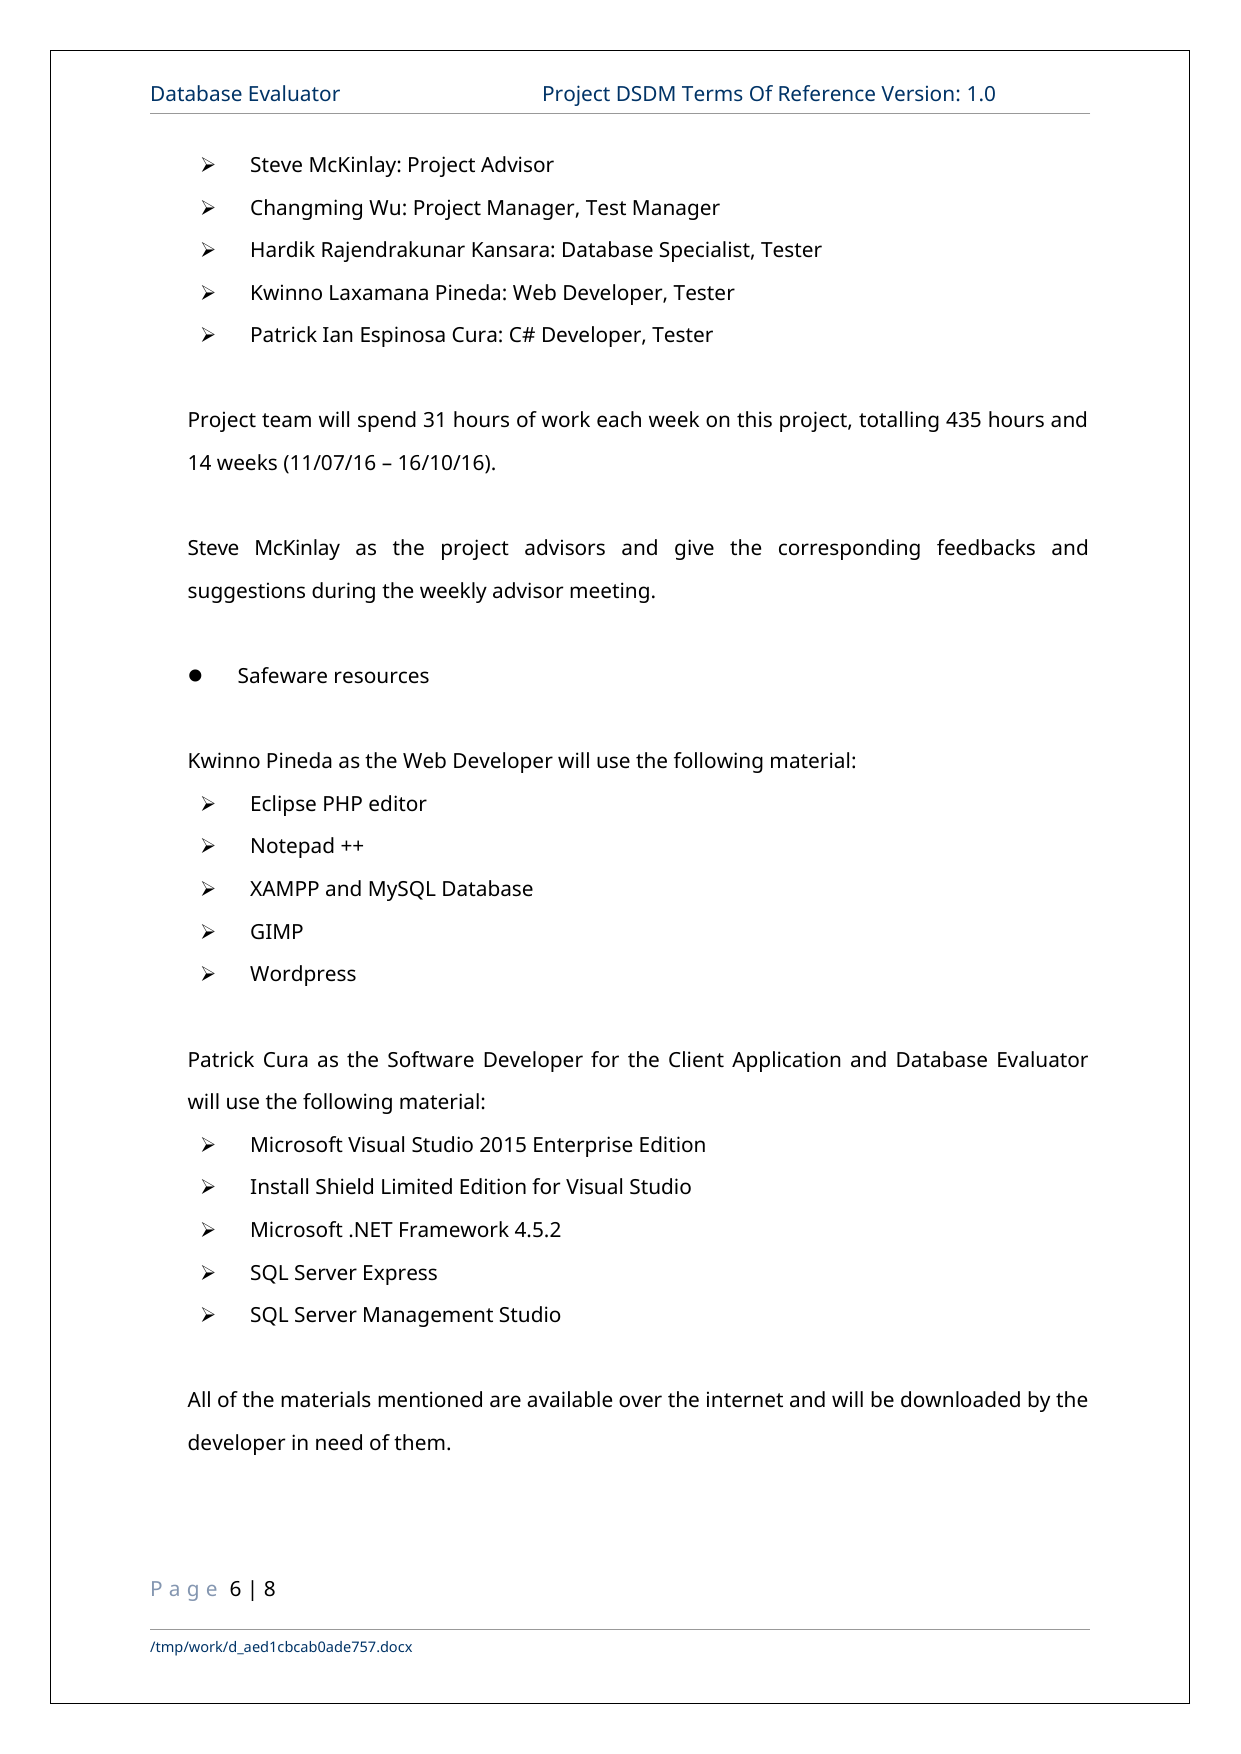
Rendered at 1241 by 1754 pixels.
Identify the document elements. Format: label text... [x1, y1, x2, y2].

text All of the materials mentioned are available over the internet and will be downloaded by the developer in need of them. [187, 1386, 1090, 1457]
list Notepad ++ [200, 832, 1090, 860]
list Eclipse PHP editor [200, 789, 1090, 817]
text Project team will spend 31 hours of work each week on this project, totalling 435 hours and 14 weeks (11/07/16 – 16/10/16). [187, 406, 1090, 477]
list GIMP [200, 917, 1090, 945]
list Safeware resources [187, 661, 1090, 690]
list Changming Wu: Project Manager, Test Manager [200, 193, 1090, 221]
list SQL Server Express [200, 1258, 1090, 1286]
text Patrick Cura as the Software Developer for the Client Application and Database Evaluator will use the following material: [187, 1045, 1090, 1116]
text Steve McKinlay as the project advisors and give the corresponding feedbacks and suggestions during the weekly advisor meeting. [187, 533, 1090, 604]
list SQL Server Management Studio [200, 1300, 1090, 1329]
list Microsoft .NET Framework 4.5.2 [200, 1215, 1090, 1243]
list Microsoft Visual Studio 2015 Enterprise Edition [200, 1130, 1090, 1158]
list XAMPP and MySQL Database [200, 874, 1090, 903]
list Install Shield Limited Edition for Visual Studio [200, 1172, 1090, 1201]
text Kwinno Pineda as the Web Developer will use the following material: [187, 746, 1090, 775]
list Kwinno Laxamana Pineda: Web Developer, Tester [200, 278, 1090, 306]
list Patrick Ian Espinosa Cura: C# Developer, Tester [200, 320, 1090, 349]
list Wordpress [200, 959, 1090, 988]
list Hardik Rajendrakunar Kansara: Database Specialist, Tester [200, 235, 1090, 264]
list Steve McKinlay: Project Advisor [200, 150, 1090, 178]
